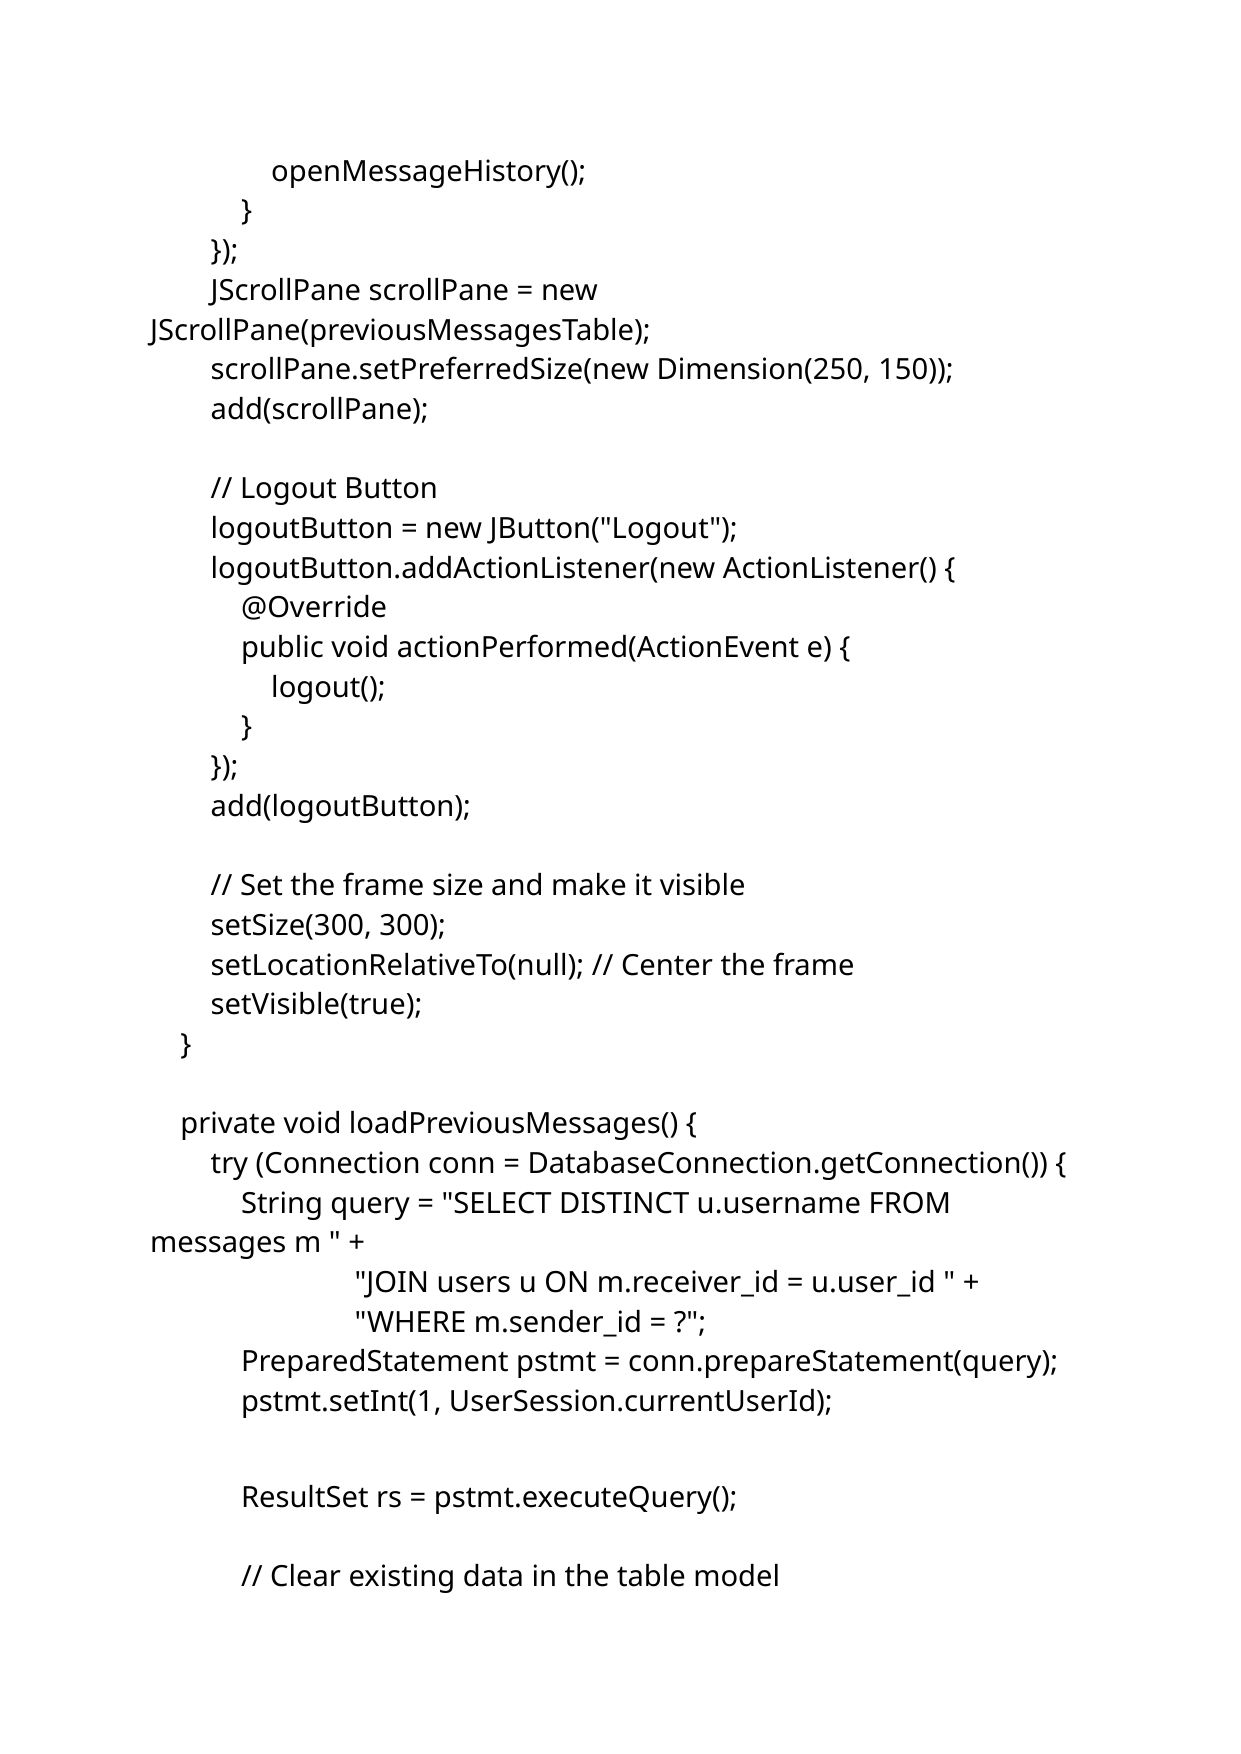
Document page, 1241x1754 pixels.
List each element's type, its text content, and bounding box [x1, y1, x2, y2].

text } [150, 190, 1090, 229]
text } [150, 1023, 1090, 1063]
text logoutButton.addActionListener(new ActionListener() { [150, 547, 1090, 587]
text @Override [150, 587, 1090, 626]
text ResultSet rs = pstmt.executeQuery(); [150, 1476, 1090, 1516]
text PreparedStatement pstmt = conn.prepareStatement(query); [150, 1341, 1090, 1380]
text try (Connection conn = DatabaseConnection.getConnection()) { [150, 1142, 1090, 1182]
text "WHERE m.sender_id = ?"; [150, 1301, 1090, 1341]
text pstmt.setInt(1, UserSession.currentUserId); [150, 1380, 1090, 1420]
text setVisible(true); [150, 983, 1090, 1023]
text private void loadPreviousMessages() { [150, 1102, 1090, 1142]
text setSize(300, 300); [150, 904, 1090, 944]
text scrollPane.setPreferredSize(new Dimension(250, 150)); [150, 348, 1090, 388]
text logout(); [150, 666, 1090, 706]
text add(scrollPane); [150, 388, 1090, 428]
text }); [150, 745, 1090, 785]
text setLocationRelativeTo(null); // Center the frame [150, 944, 1090, 983]
text } [150, 706, 1090, 745]
text // Clear existing data in the table model [150, 1555, 1090, 1595]
text JScrollPane scrollPane = new JScrollPane(previousMessagesTable); [150, 269, 1090, 348]
text add(logoutButton); [150, 785, 1090, 825]
text // Set the frame size and make it visible [150, 864, 1090, 904]
text }); [150, 229, 1090, 269]
text String query = "SELECT DISTINCT u.username FROM messages m " + [150, 1182, 1090, 1261]
text openMessageHistory(); [150, 150, 1090, 190]
text public void actionPerformed(ActionEvent e) { [150, 626, 1090, 666]
text "JOIN users u ON m.receiver_id = u.user_id " + [150, 1261, 1090, 1301]
text // Logout Button [150, 467, 1090, 507]
text logoutButton = new JButton("Logout"); [150, 507, 1090, 547]
